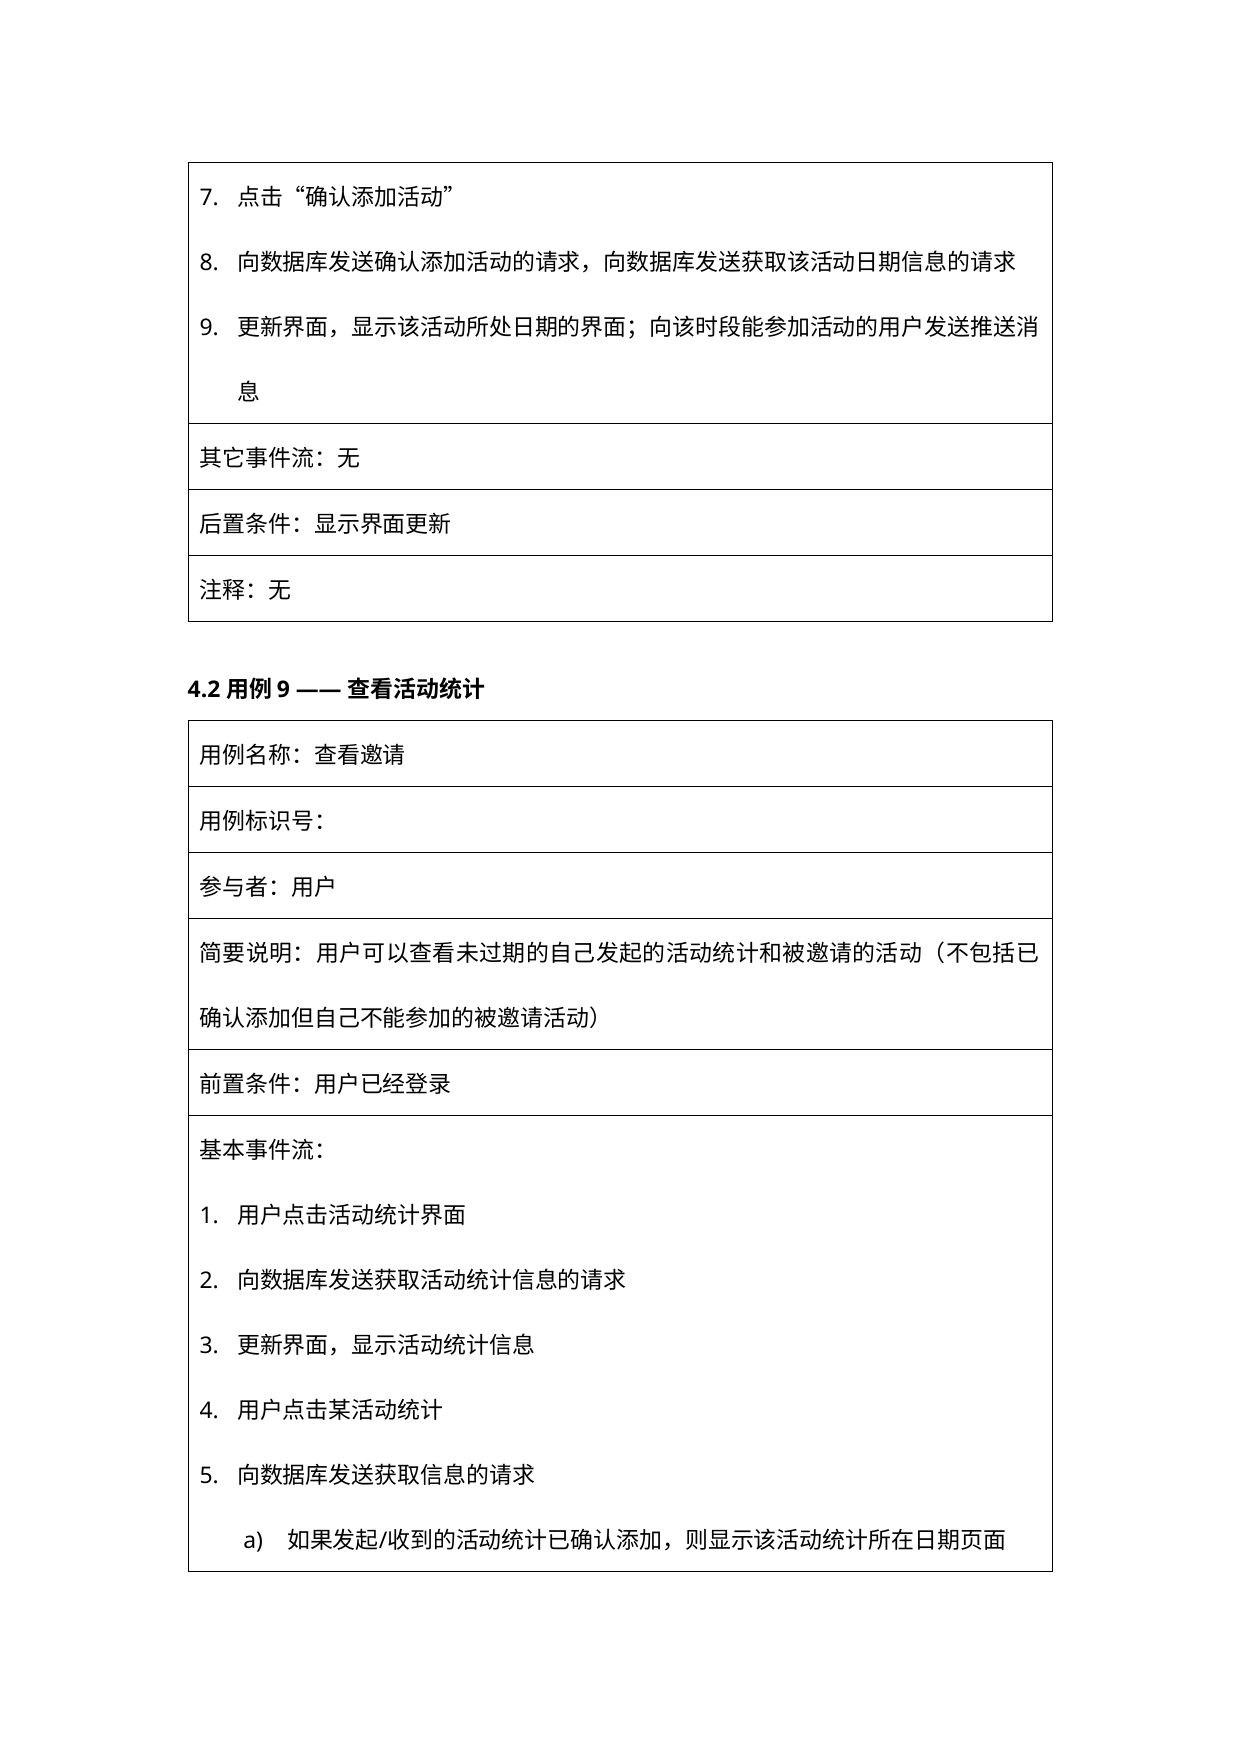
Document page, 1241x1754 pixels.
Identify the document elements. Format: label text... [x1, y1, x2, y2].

table_cell 前置条件：用户已经登录 [189, 1050, 1052, 1115]
text 4.2 用例9 —— 查看活动统计 [187, 655, 1053, 720]
table_cell 后置条件：显示界面更新 [189, 490, 1052, 555]
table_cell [189, 1116, 1052, 1571]
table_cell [189, 163, 1052, 423]
table_cell 注释：无 [189, 556, 1052, 621]
table_cell 简要说明：用户可以查看未过期的自己发起的活动统计和被邀请的活动（不包括已确认添加但自己不能参加的被邀请活动） [189, 919, 1052, 1049]
table_cell 其它事件流：无 [189, 424, 1052, 489]
table_cell 参与者：用户 [189, 853, 1052, 918]
table_header 用例名称：查看邀请 [189, 721, 1052, 786]
table_cell 用例标识号： [189, 787, 1052, 852]
